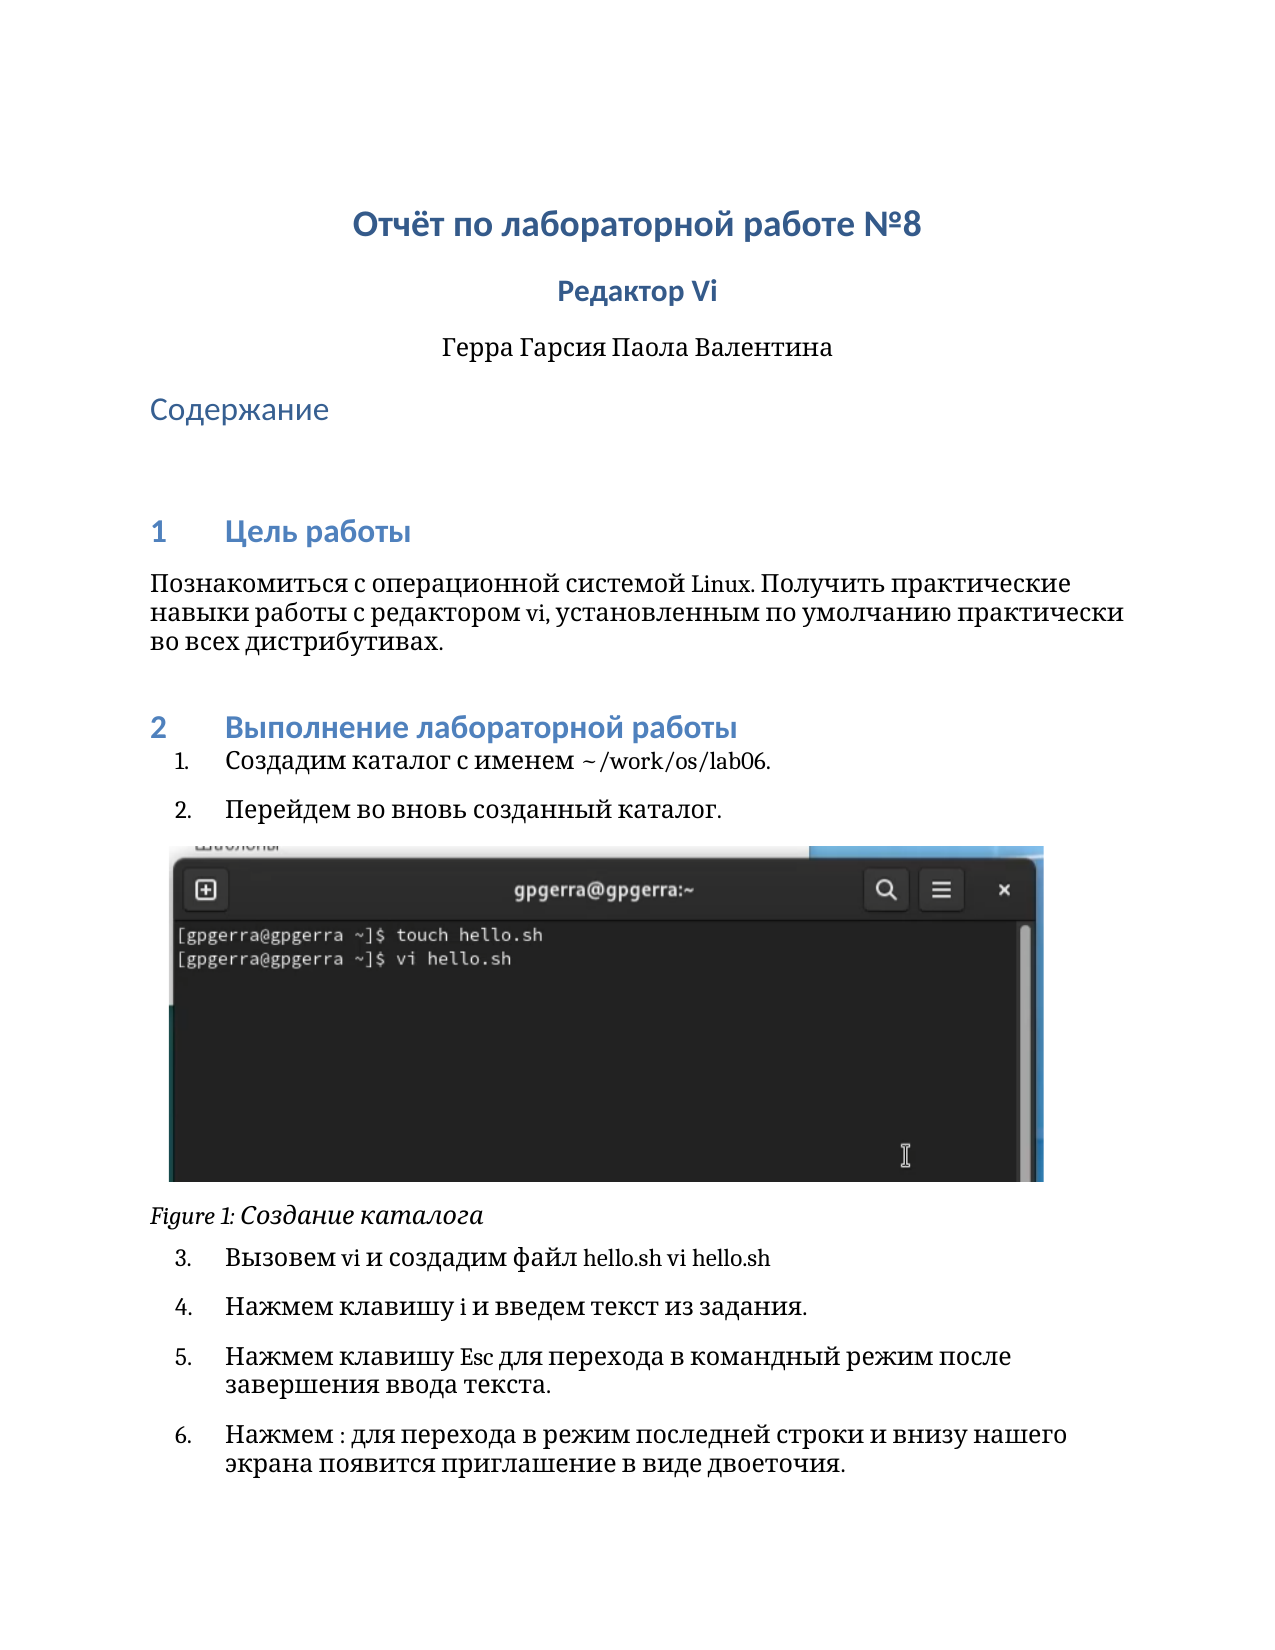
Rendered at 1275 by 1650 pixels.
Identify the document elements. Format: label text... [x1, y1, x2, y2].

subtitle 2 Выполнение лабораторной работы [150, 706, 1125, 747]
subtitle 1 Цель работы [150, 510, 1125, 551]
subtitle Редактор Vi [150, 271, 1125, 309]
text Познакомиться с операционной системой Linux. Получить практические навыки работы с редактором vi, установленным по умолчанию практически во всех дистрибутивах. [150, 570, 1125, 656]
title Отчёт по лабораторной работе №8 [150, 200, 1125, 246]
list Нажмем клавишу Esc для перехода в командный режим после завершения ввода текста. [175, 1343, 1125, 1400]
text Герра Гарсия Паола Валентина [150, 334, 1125, 363]
list Перейдем во вновь созданный каталог. [175, 796, 1125, 825]
list Создадим каталог с именем ~/work/os/lab06. [175, 747, 1125, 776]
list Нажмем : для перехода в режим последней строки и внизу нашего экрана появится приглашение в виде двоеточия. [175, 1421, 1125, 1478]
list Нажмем клавишу i и введем текст из задания. [175, 1293, 1125, 1322]
list Вызовем vi и создадим файл hello.sh vi hello.sh [175, 1243, 1125, 1272]
picture [168, 846, 1044, 1182]
text Figure 1: Создание каталога [150, 1202, 1125, 1231]
